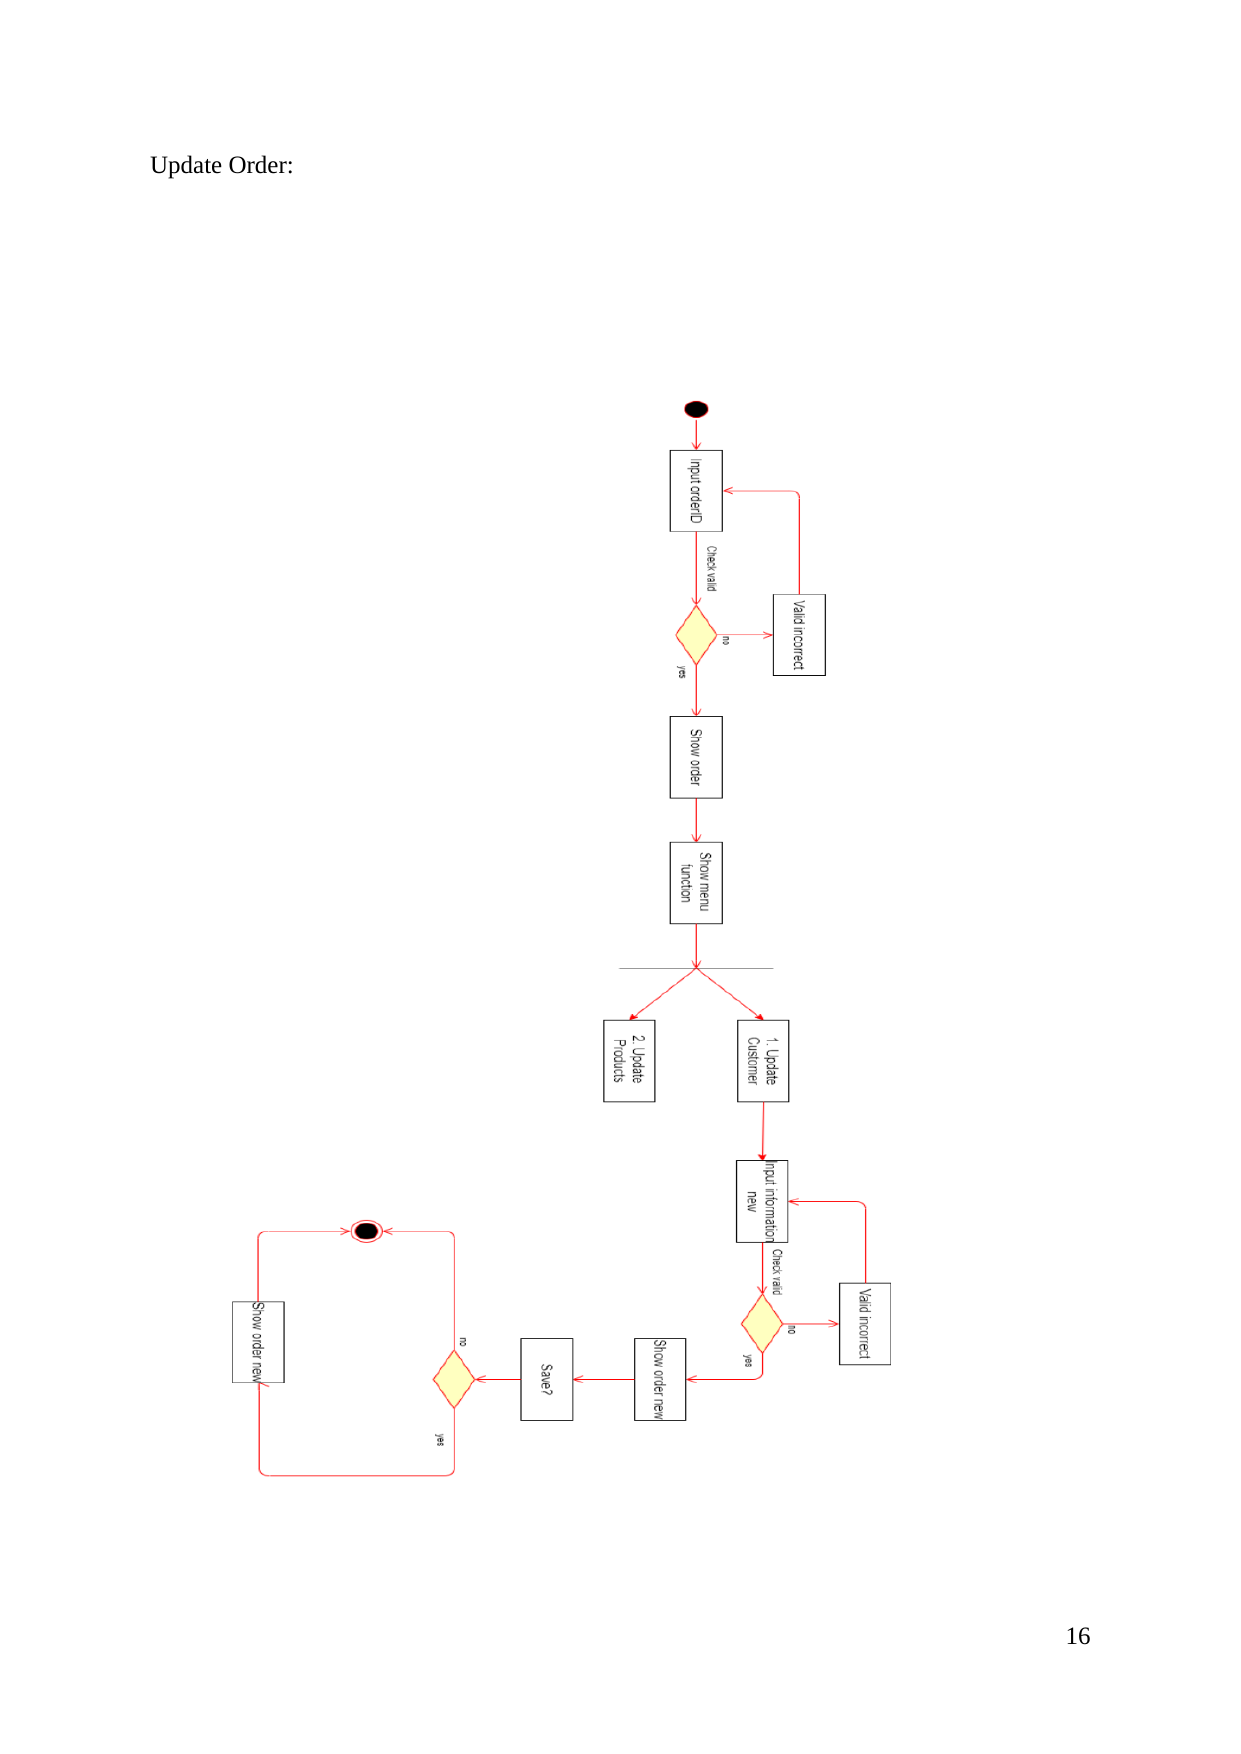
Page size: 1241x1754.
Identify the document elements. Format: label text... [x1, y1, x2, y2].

picture [226, 390, 891, 1572]
text Update Order: [150, 150, 1090, 179]
